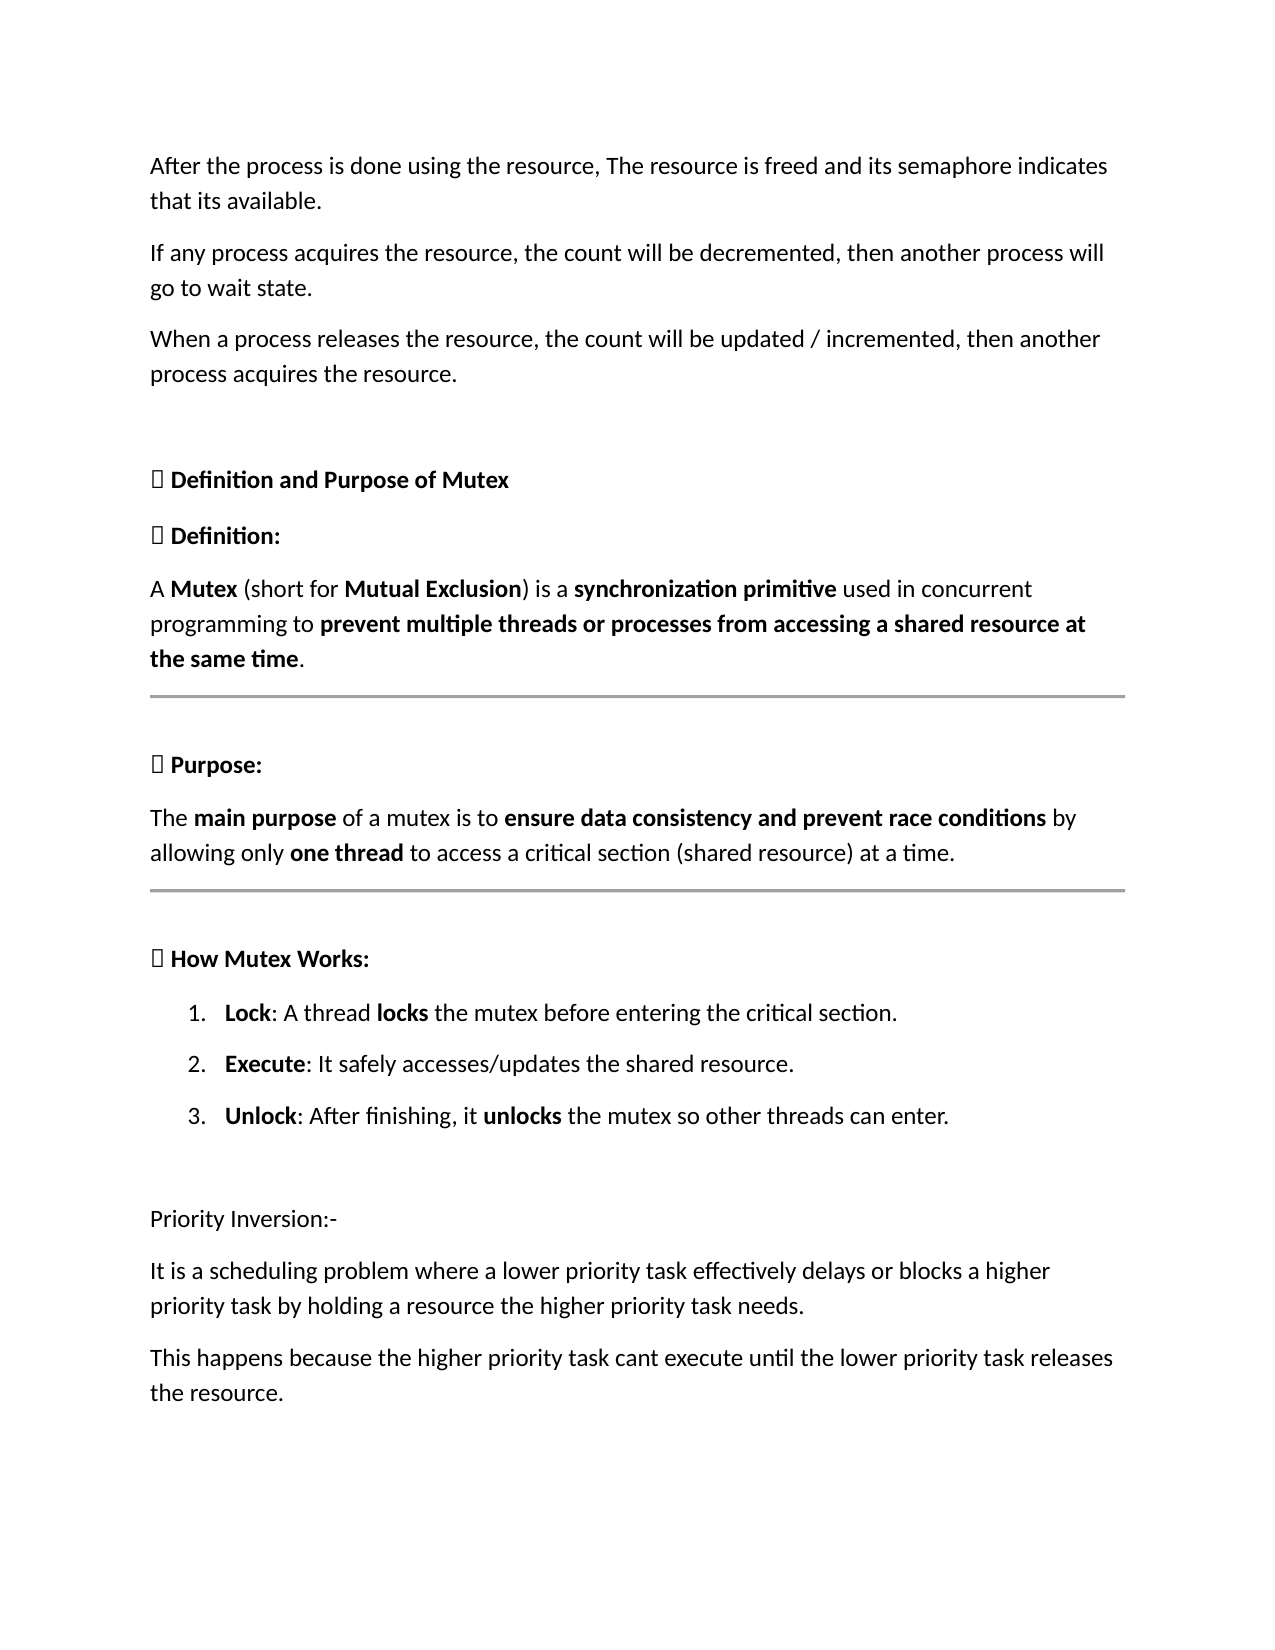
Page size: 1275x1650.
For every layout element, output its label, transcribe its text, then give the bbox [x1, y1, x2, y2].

text After the process is done using the resource, The resource is freed and its semaphore indicates that its available. [150, 150, 1125, 216]
text It is a scheduling problem where a lower priority task effectively delays or blocks a higher priority task by holding a resource the higher priority task needs. [150, 1255, 1125, 1321]
list Execute: It safely accesses/updates the shared resource. [187, 1048, 1125, 1079]
text The main purpose of a mutex is to ensure data consistency and prevent race conditions by allowing only one thread to access a critical section (shared resource) at a time. [150, 802, 1125, 868]
text 🎯 Purpose: [150, 747, 1125, 781]
text 🔐 Definition and Purpose of Mutex [150, 462, 1125, 496]
text When a process releases the resource, the count will be updated / incremented, then another process acquires the resource. [150, 323, 1125, 389]
list Lock: A thread locks the mutex before entering the critical section. [187, 997, 1125, 1027]
list Unlock: After finishing, it unlocks the mutex so other threads can enter. [187, 1100, 1125, 1131]
text 🔧 How Mutex Works: [150, 941, 1125, 975]
text Priority Inversion:- [150, 1203, 1125, 1234]
text A Mutex (short for Mutual Exclusion) is a synchronization primitive used in concurrent programming to prevent multiple threads or processes from accessing a shared resource at the same time. [150, 573, 1125, 674]
text ✅ Definition: [150, 517, 1125, 552]
text If any process acquires the resource, the count will be decremented, then another process will go to wait state. [150, 237, 1125, 302]
text This happens because the higher priority task cant execute until the lower priority task releases the resource. [150, 1342, 1125, 1407]
